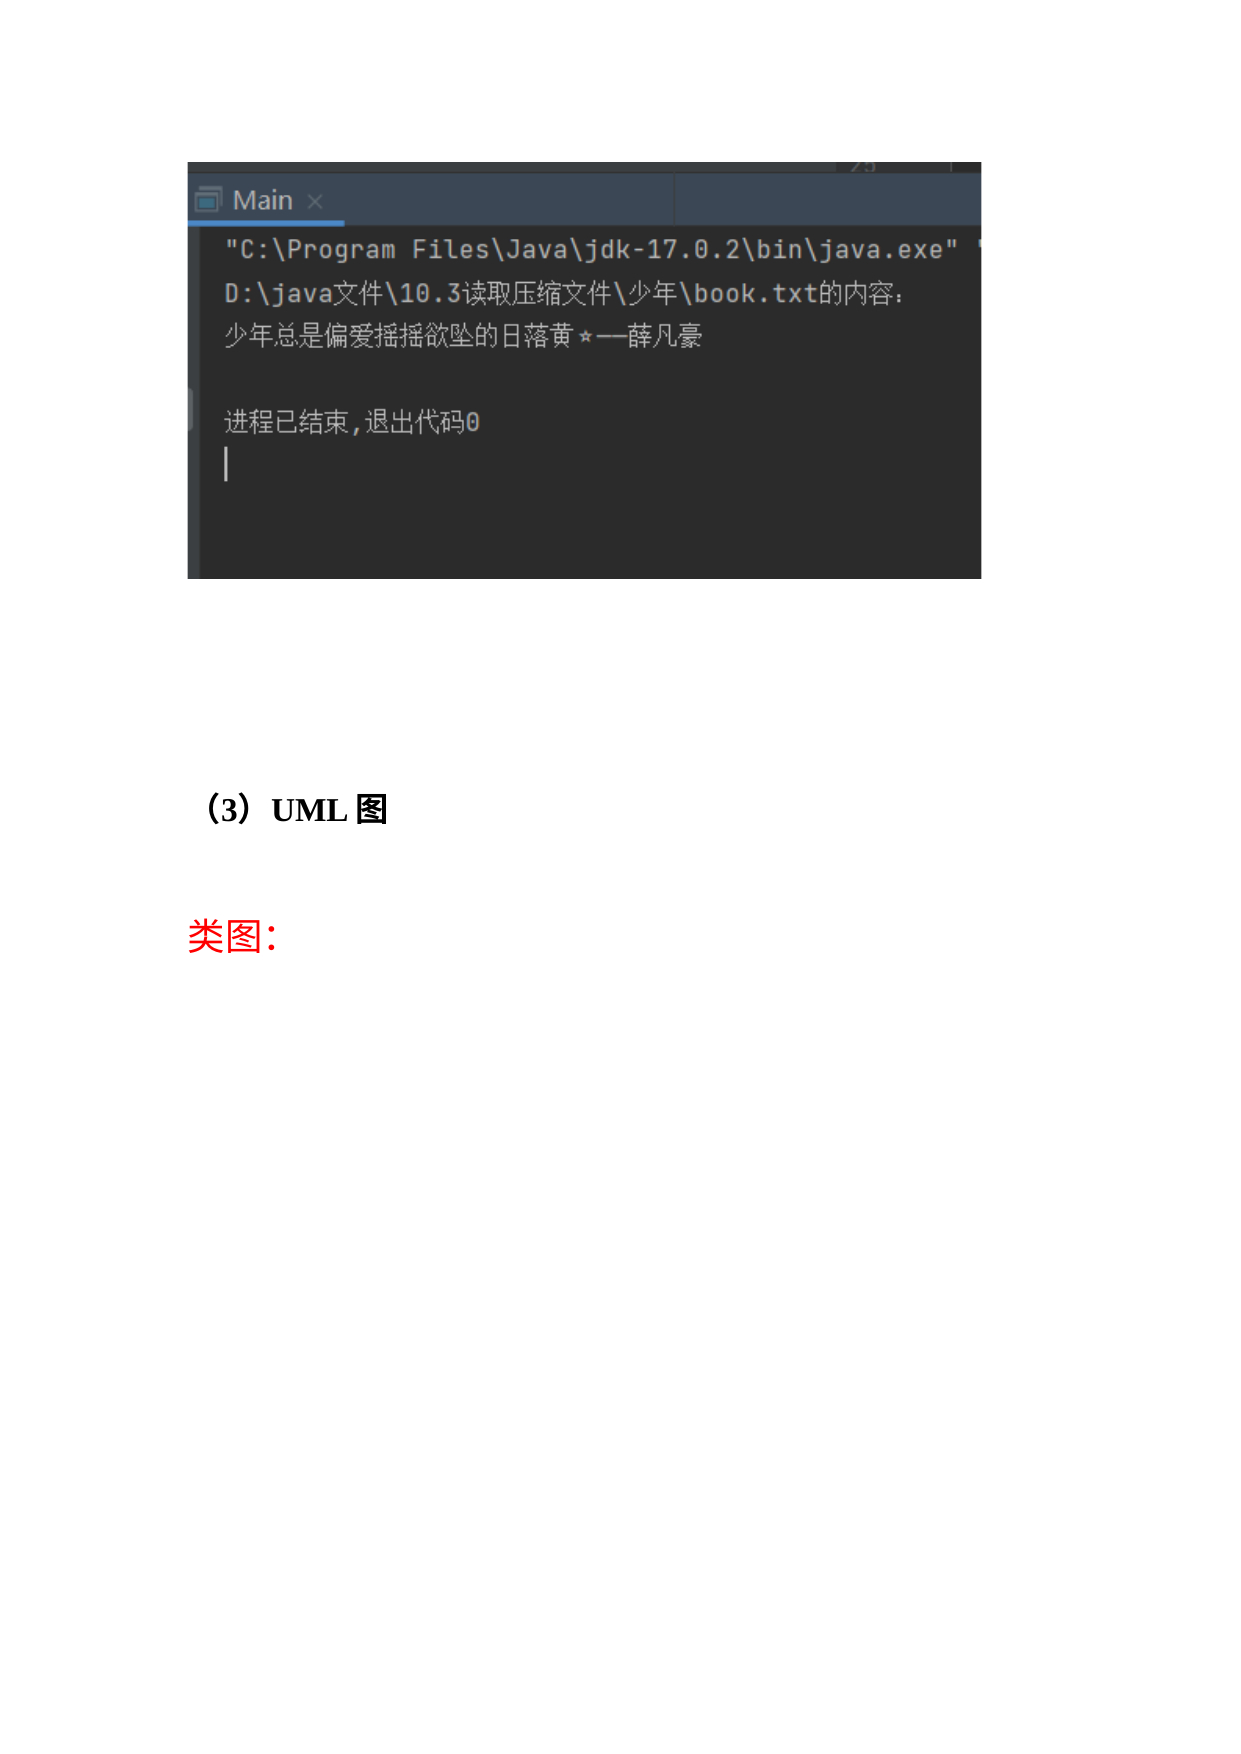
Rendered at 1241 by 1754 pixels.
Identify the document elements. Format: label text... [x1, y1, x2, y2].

text 类图： [187, 901, 1053, 966]
subtitle （3）UML图 [187, 774, 1053, 839]
picture [187, 162, 982, 579]
